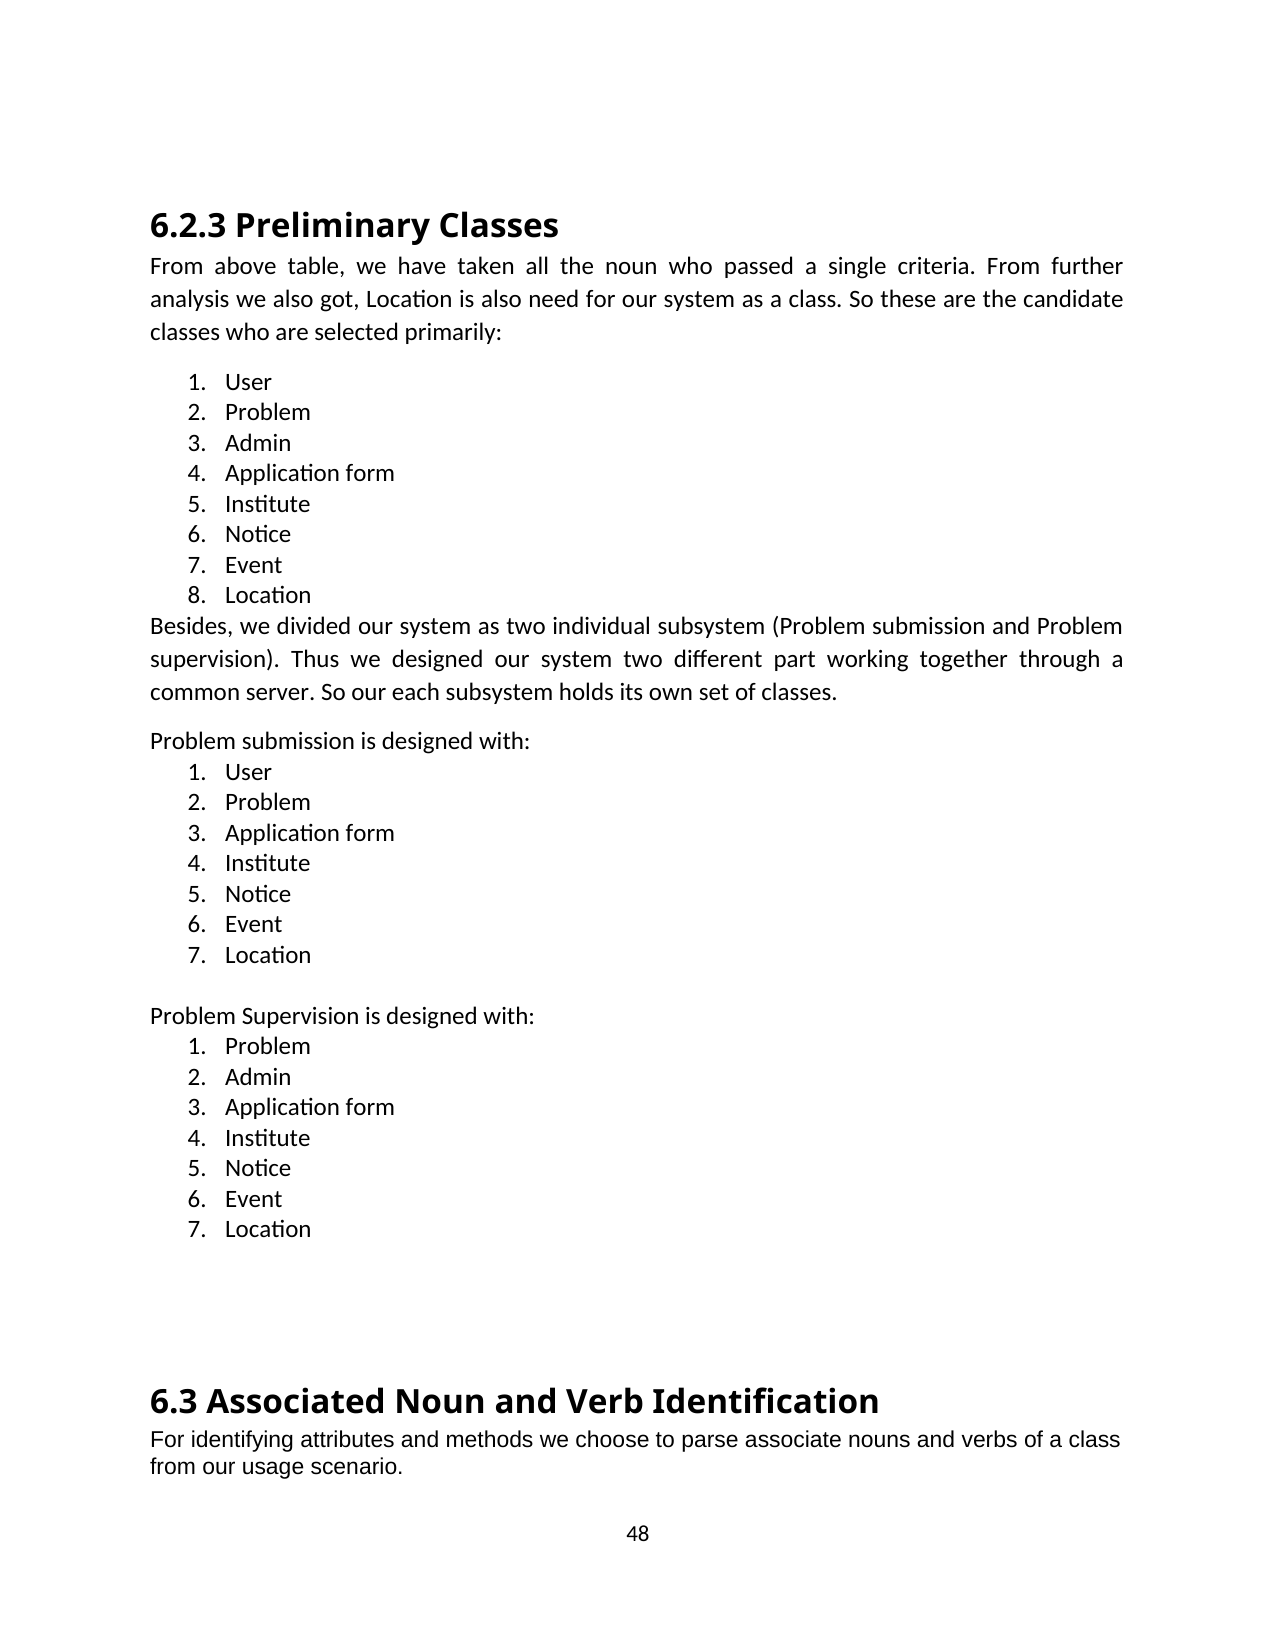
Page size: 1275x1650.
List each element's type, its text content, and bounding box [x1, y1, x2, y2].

list Institute [187, 847, 1125, 878]
list Application form [187, 1092, 1125, 1122]
list Problem Supervision is designed with: [150, 1000, 1125, 1031]
list Problem [187, 396, 1125, 427]
text From above table, we have taken all the noun who passed a single criteria. From further analysis we also got, Location is also need for our system as a class. So these are the candidate classes who are selected primarily: [150, 250, 1125, 347]
list Admin [187, 1061, 1125, 1092]
list Institute [187, 488, 1125, 518]
list Application form [187, 817, 1125, 847]
list Institute [187, 1122, 1125, 1153]
list Event [187, 1183, 1125, 1214]
list Event [187, 549, 1125, 579]
text Besides, we divided our system as two individual subsystem (Problem submission and Problem supervision). Thus we designed our system two different part working together through a common server. So our each subsystem holds its own set of classes. [150, 610, 1125, 706]
list Location [187, 939, 1125, 969]
list User [187, 756, 1125, 786]
list Location [187, 1214, 1125, 1244]
text 6.2.3 Preliminary Classes [150, 201, 1125, 247]
list Event [187, 908, 1125, 939]
list User [187, 366, 1125, 396]
list Problem [187, 786, 1125, 817]
list Application form [187, 457, 1125, 488]
list Notice [187, 1153, 1125, 1183]
list Notice [187, 518, 1125, 549]
list Problem [187, 1031, 1125, 1061]
list Notice [187, 878, 1125, 908]
list Problem submission is designed with: [150, 725, 1125, 756]
list Location [187, 579, 1125, 610]
text 6.3 Associated Noun and Verb Identification [150, 1377, 1125, 1423]
list Admin [187, 427, 1125, 457]
text For identifying attributes and methods we choose to parse associate nouns and verbs of a class from our usage scenario. [150, 1426, 1125, 1479]
